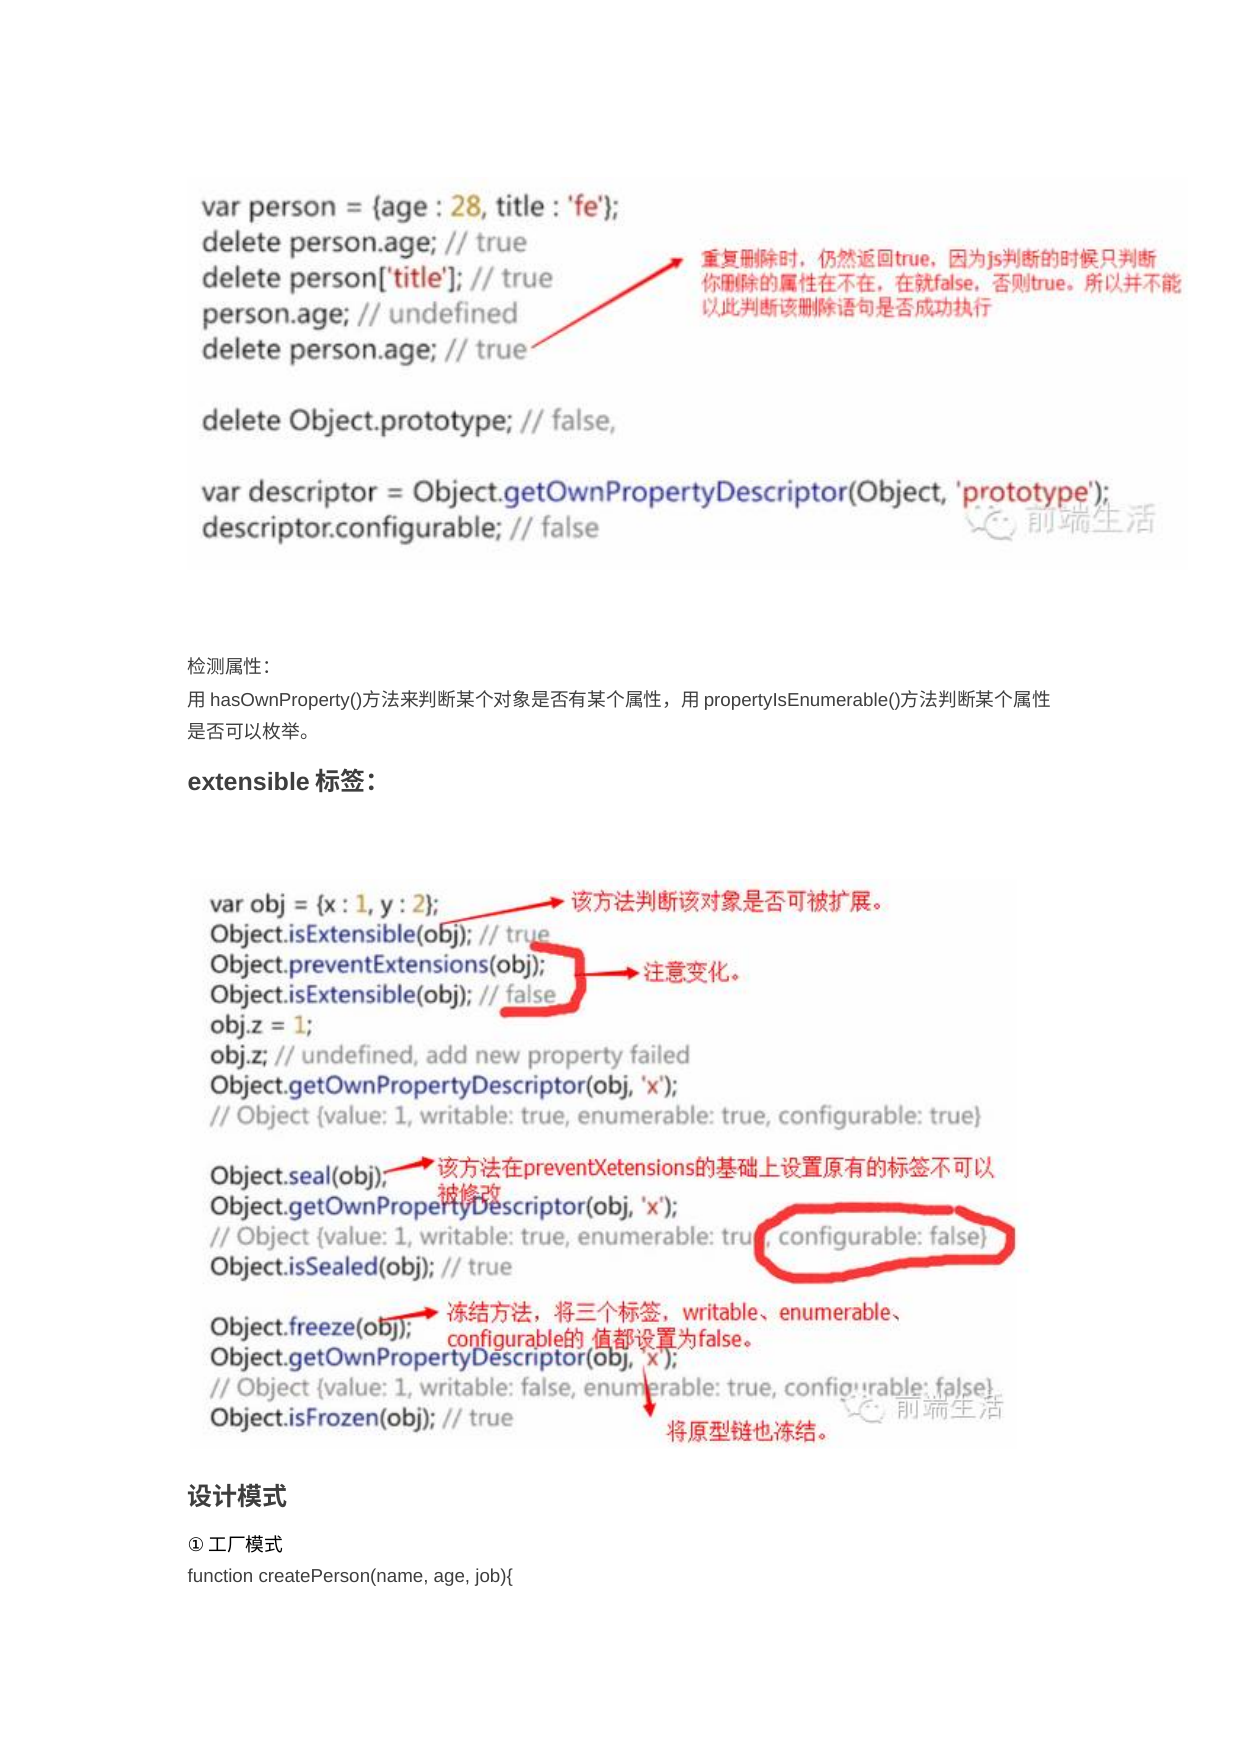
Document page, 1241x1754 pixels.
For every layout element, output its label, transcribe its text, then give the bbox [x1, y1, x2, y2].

text 检测属性： [187, 649, 1053, 682]
text function createPerson(name, age, job){ [187, 1559, 1053, 1592]
text extensible标签： [187, 747, 1053, 812]
picture [187, 177, 1188, 570]
text 设计模式 [187, 1462, 1053, 1527]
text ①工厂模式 [187, 1527, 1053, 1559]
text 用hasOwnProperty()方法来判断某个对象是否有某个属性，用propertyIsEnumerable()方法判断某个属性是否可以枚举。 [187, 682, 1053, 747]
picture [187, 879, 1053, 1460]
